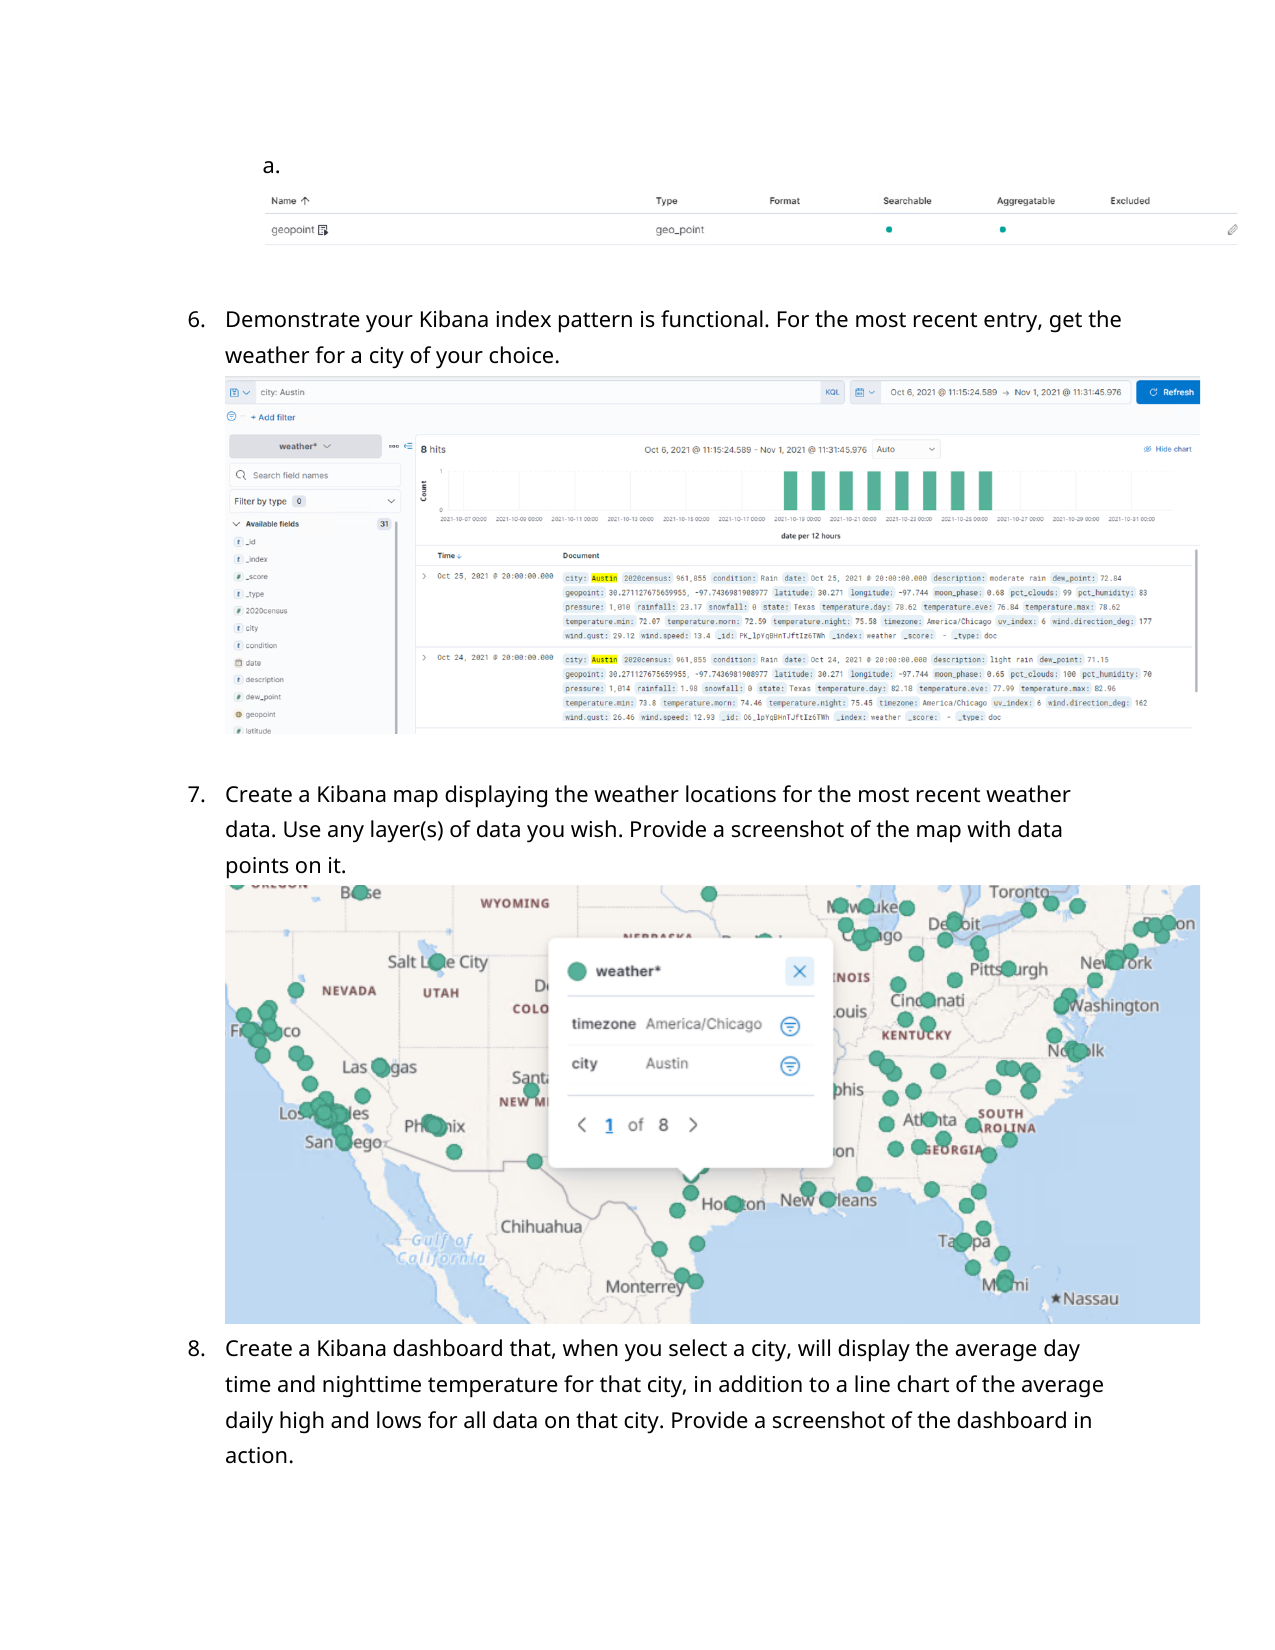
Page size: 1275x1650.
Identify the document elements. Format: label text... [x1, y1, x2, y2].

list Create a Kibana dashboard that, when you select a city, will display the average day time and nighttime temperature for that city, in addition to a line chart of the average daily high and lows for all data on that city. Provide a screenshot of the dashboard in action. [187, 1333, 1125, 1470]
picture [262, 185, 1238, 259]
picture [225, 885, 1200, 1324]
picture [225, 376, 1200, 734]
